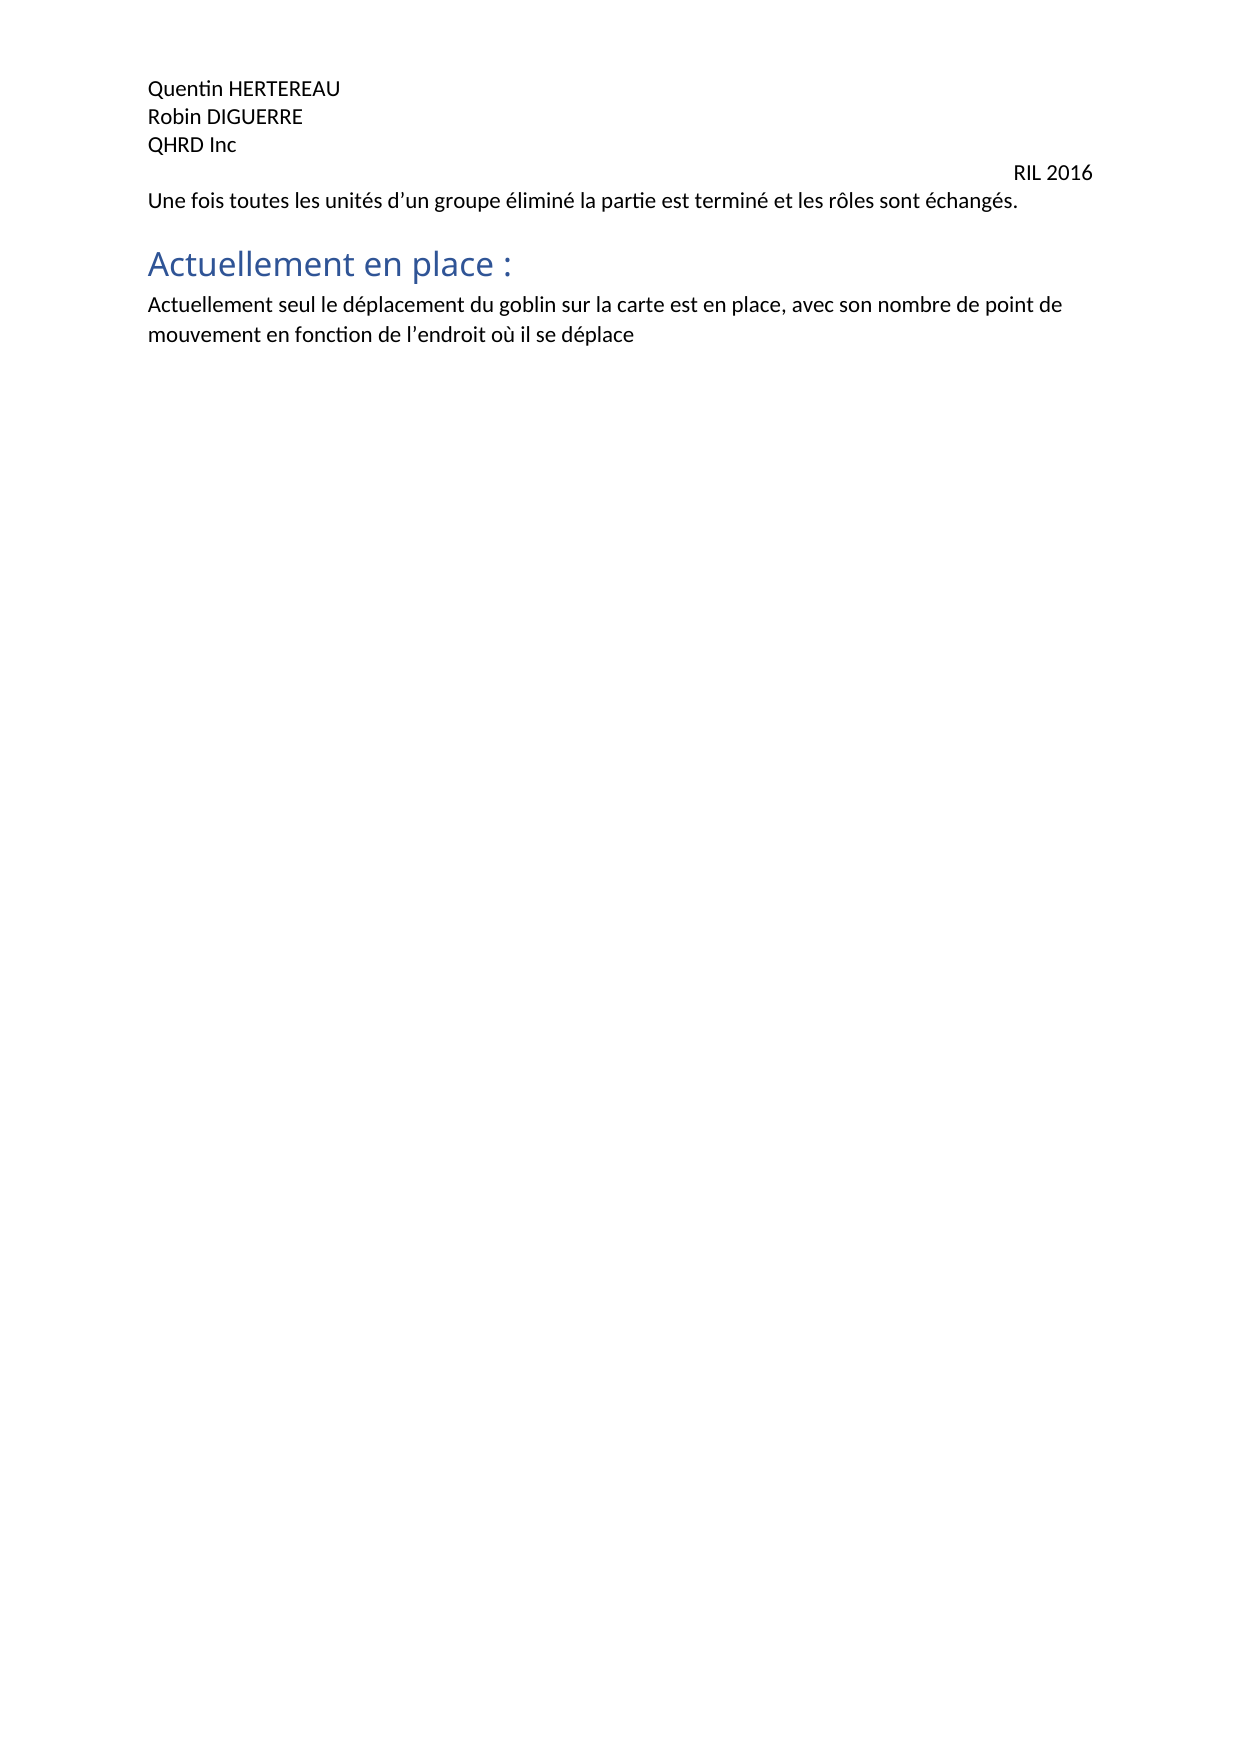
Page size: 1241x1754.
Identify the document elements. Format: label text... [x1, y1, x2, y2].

text Actuellement seul le déplacement du goblin sur la carte est en place, avec son nombre de point de mouvement en fonction de l’endroit où il se déplace [148, 290, 1093, 348]
subtitle Actuellement en place : [148, 241, 1093, 286]
text Une fois toutes les unités d’un groupe éliminé la partie est terminé et les rôles sont échangés. [148, 186, 1093, 214]
